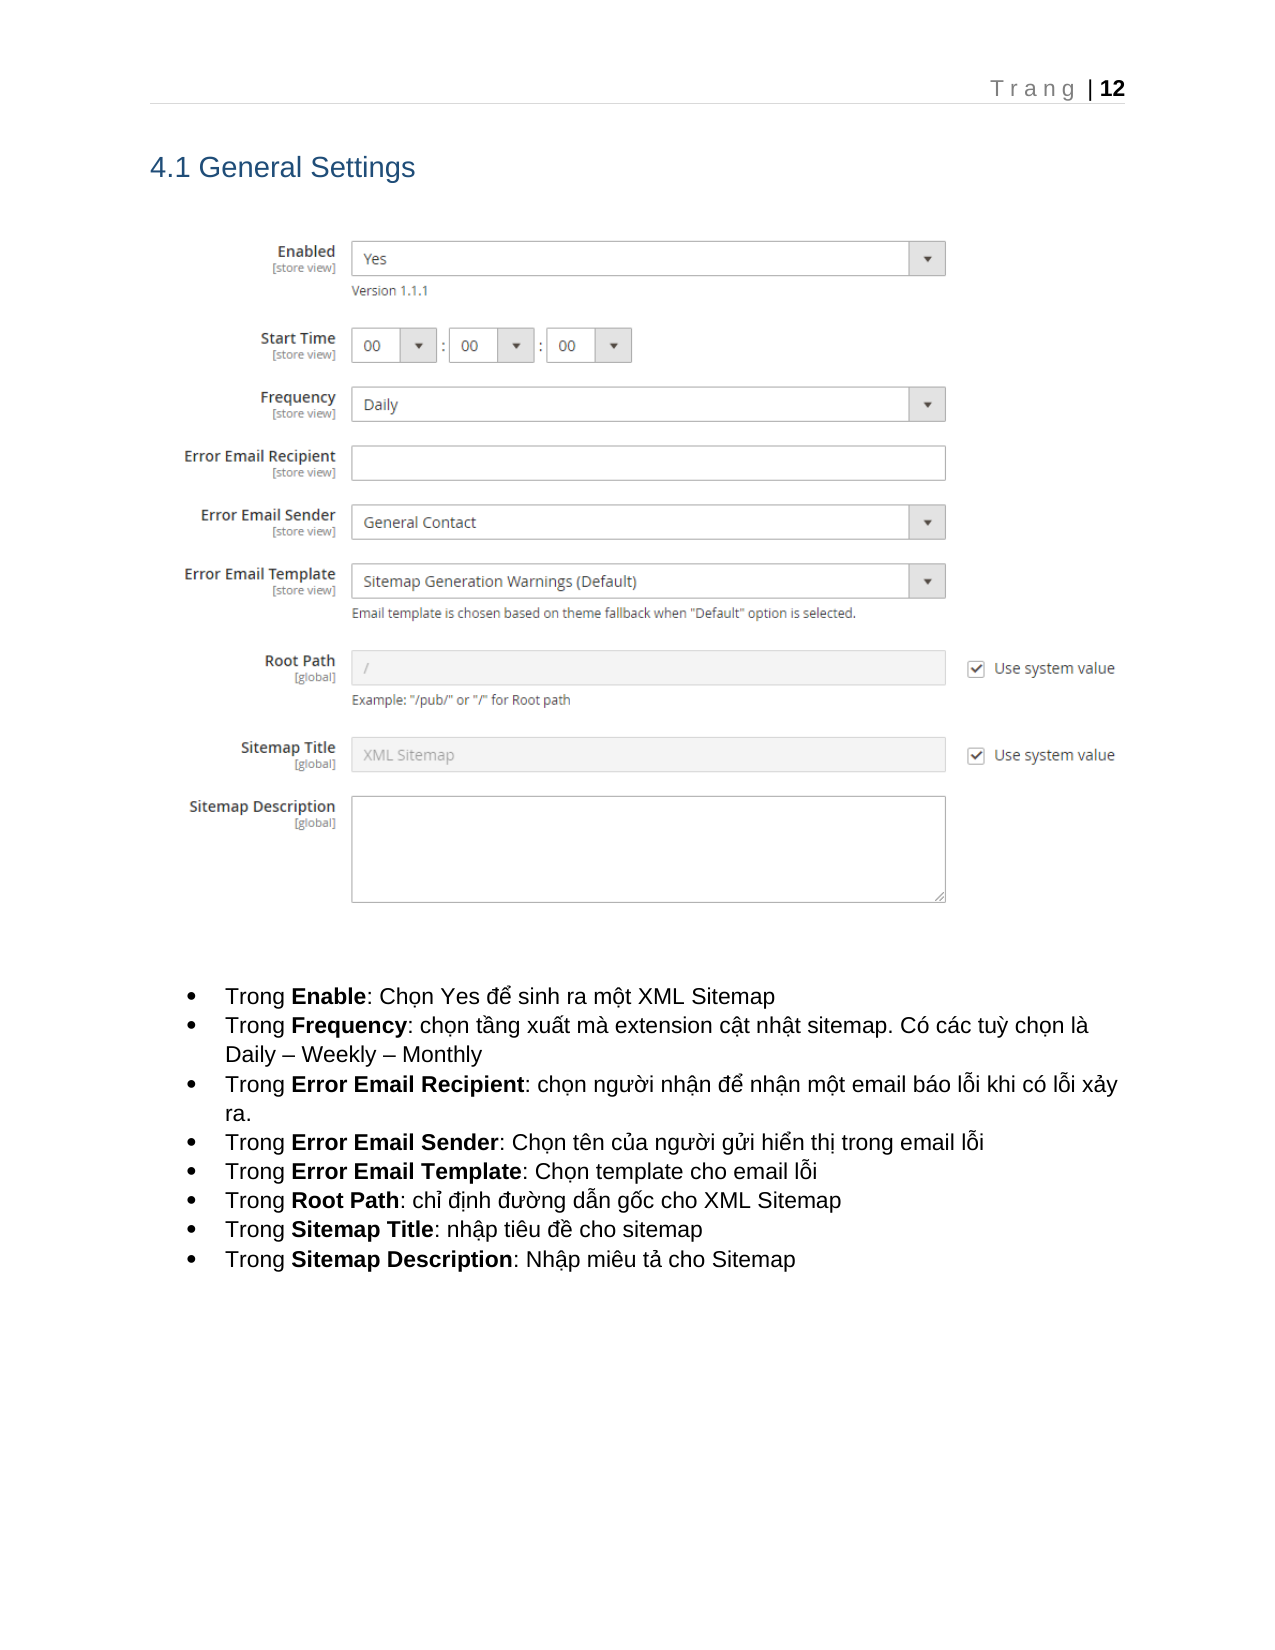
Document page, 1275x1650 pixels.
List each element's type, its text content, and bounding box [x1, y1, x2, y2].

list Trong Frequency: chọn tầng xuất mà extension cật nhật sitemap. Có các tuỳ chọn là Daily – Weekly – Monthly [187, 1009, 1125, 1068]
list Trong Error Email Sender: Chọn tên của người gửi hiển thị trong email lỗi [187, 1126, 1125, 1155]
list Trong Error Email Template: Chọn template cho email lỗi [187, 1155, 1125, 1184]
list Trong Root Path: chỉ định đường dẫn gốc cho XML Sitemap [187, 1184, 1125, 1213]
picture [150, 183, 1125, 918]
list Trong Sitemap Title: nhập tiêu đề cho sitemap [187, 1213, 1125, 1243]
list Trong Error Email Recipient: chọn người nhận để nhận một email báo lỗi khi có lỗi xảy ra. [187, 1068, 1125, 1126]
list Trong Sitemap Description: Nhập miêu tả cho Sitemap [187, 1243, 1125, 1272]
list Trong Enable: Chọn Yes để sinh ra một XML Sitemap [187, 980, 1125, 1009]
subtitle 4.1 General Settings [150, 150, 1125, 183]
